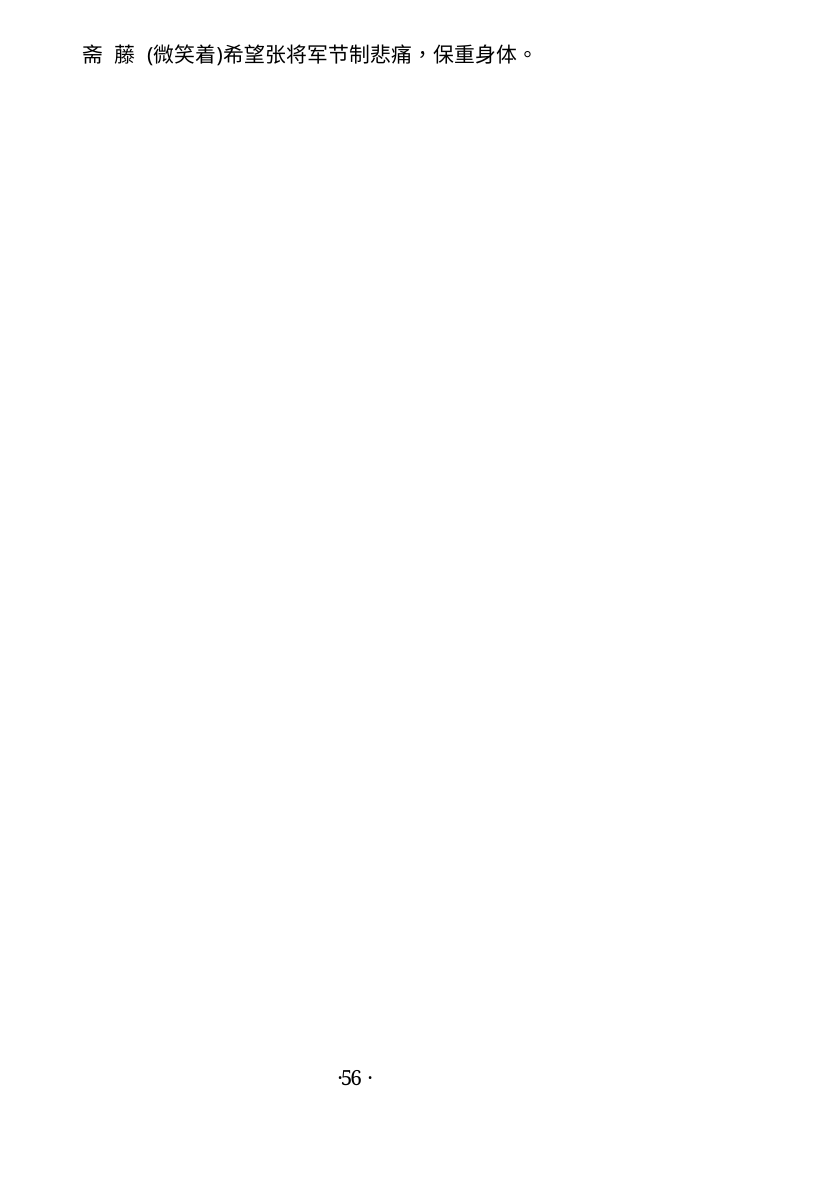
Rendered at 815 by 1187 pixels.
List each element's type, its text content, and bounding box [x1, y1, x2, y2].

text 斋 藤 (微笑着)希望张将军节制悲痛，保重身体。 [82, 42, 692, 67]
